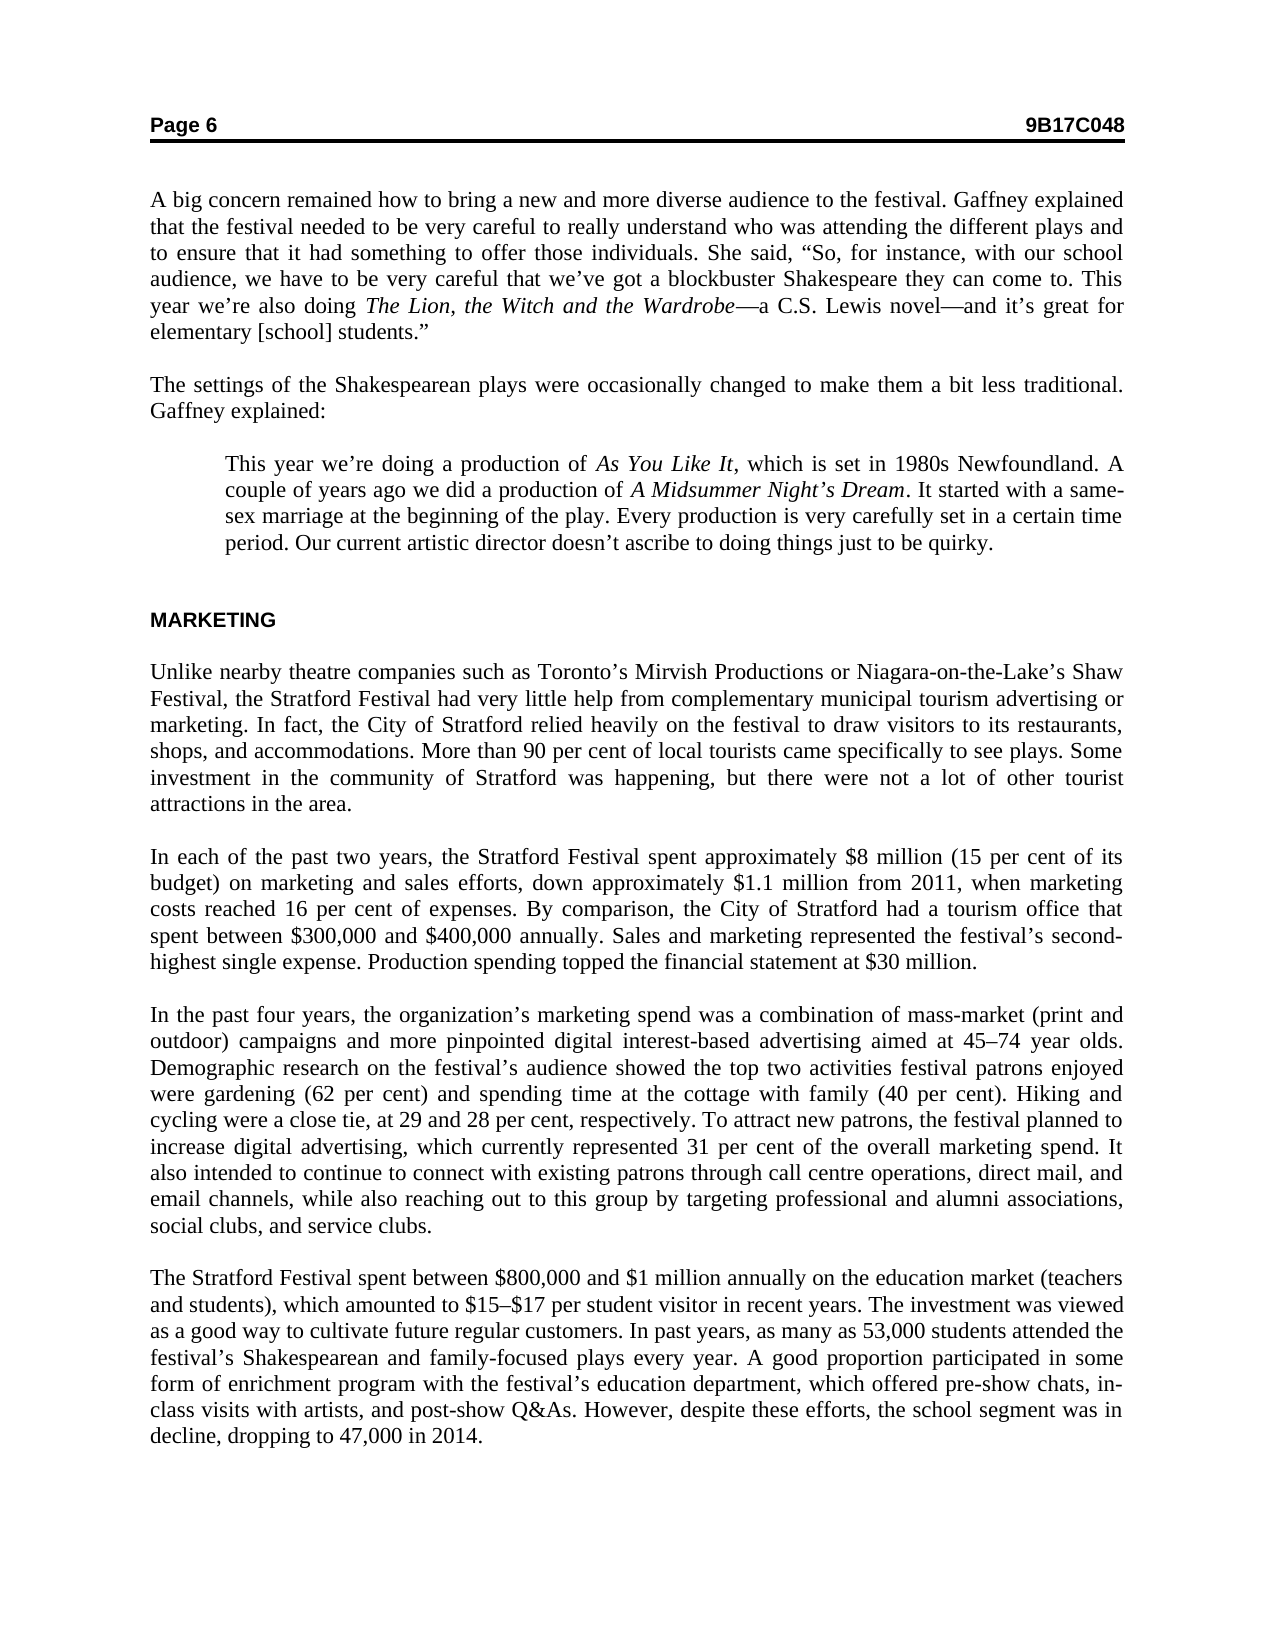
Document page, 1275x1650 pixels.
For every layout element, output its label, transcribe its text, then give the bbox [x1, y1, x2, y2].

text MARKETING [150, 608, 1125, 632]
text The settings of the Shakespearean plays were occasionally changed to make them a bit less traditional. Gaffney explained: [150, 371, 1125, 423]
text The Stratford Festival spent between $800,000 and $1 million annually on the education market (teachers and students), which amounted to $15–$17 per student visitor in recent years. The investment was viewed as a good way to cultivate future regular customers. In past years, as many as 53,000 students attended the festival’s Shakespearean and family-focused plays every year. A good proportion participated in some form of enrichment program with the festival’s education department, which offered pre-show chats, in-class visits with artists, and post-show Q&As. However, despite these efforts, the school segment was in decline, dropping to 47,000 in 2014. [150, 1264, 1125, 1449]
text In the past four years, the organization’s marketing spend was a combination of mass-market (print and outdoor) campaigns and more pinpointed digital interest-based advertising aimed at 45–74 year olds. Demographic research on the festival’s audience showed the top two activities festival patrons enjoyed were gardening (62 per cent) and spending time at the cottage with family (40 per cent). Hiking and cycling were a close tie, at 29 and 28 per cent, respectively. To attract new patrons, the festival planned to increase digital advertising, which currently represented 31 per cent of the overall marketing spend. It also intended to continue to connect with existing patrons through call centre operations, direct mail, and email channels, while also reaching out to this group by targeting professional and alumni associations, social clubs, and service clubs. [150, 1001, 1125, 1238]
text In each of the past two years, the Stratford Festival spent approximately $8 million (15 per cent of its budget) on marketing and sales efforts, down approximately $1.1 million from 2011, when marketing costs reached 16 per cent of expenses. By comparison, the City of Stratford had a tourism office that spent between $300,000 and $400,000 annually. Sales and marketing represented the festival’s second-highest single expense. Production spending topped the financial statement at $30 million. [150, 843, 1125, 974]
text A big concern remained how to bring a new and more diverse audience to the festival. Gaffney explained that the festival needed to be very careful to really understand who was attending the different plays and to ensure that it had something to offer those individuals. She said, “So, for instance, with our school audience, we have to be very careful that we’ve got a blockbuster Shakespeare they can come to. This year we’re also doing The Lion, the Witch and the Wardrobe—a C.S. Lewis novel—and it’s great for elementary [school] students.” [150, 186, 1125, 344]
text Unlike nearby theatre companies such as Toronto’s Mirvish Productions or Niagara-on-the-Lake’s Shaw Festival, the Stratford Festival had very little help from complementary municipal tourism advertising or marketing. In fact, the City of Stratford relied heavily on the festival to draw visitors to its restaurants, shops, and accommodations. More than 90 per cent of local tourists came specifically to see plays. Some investment in the community of Stratford was happening, but there were not a lot of other tourist attractions in the area. [150, 658, 1125, 816]
text This year we’re doing a production of As You Like It, which is set in 1980s Newfoundland. A couple of years ago we did a production of A Midsummer Night’s Dream. It started with a same-sex marriage at the beginning of the play. Every production is very carefully set in a certain time period. Our current artistic director doesn’t ascribe to doing things just to be quirky. [225, 450, 1125, 555]
